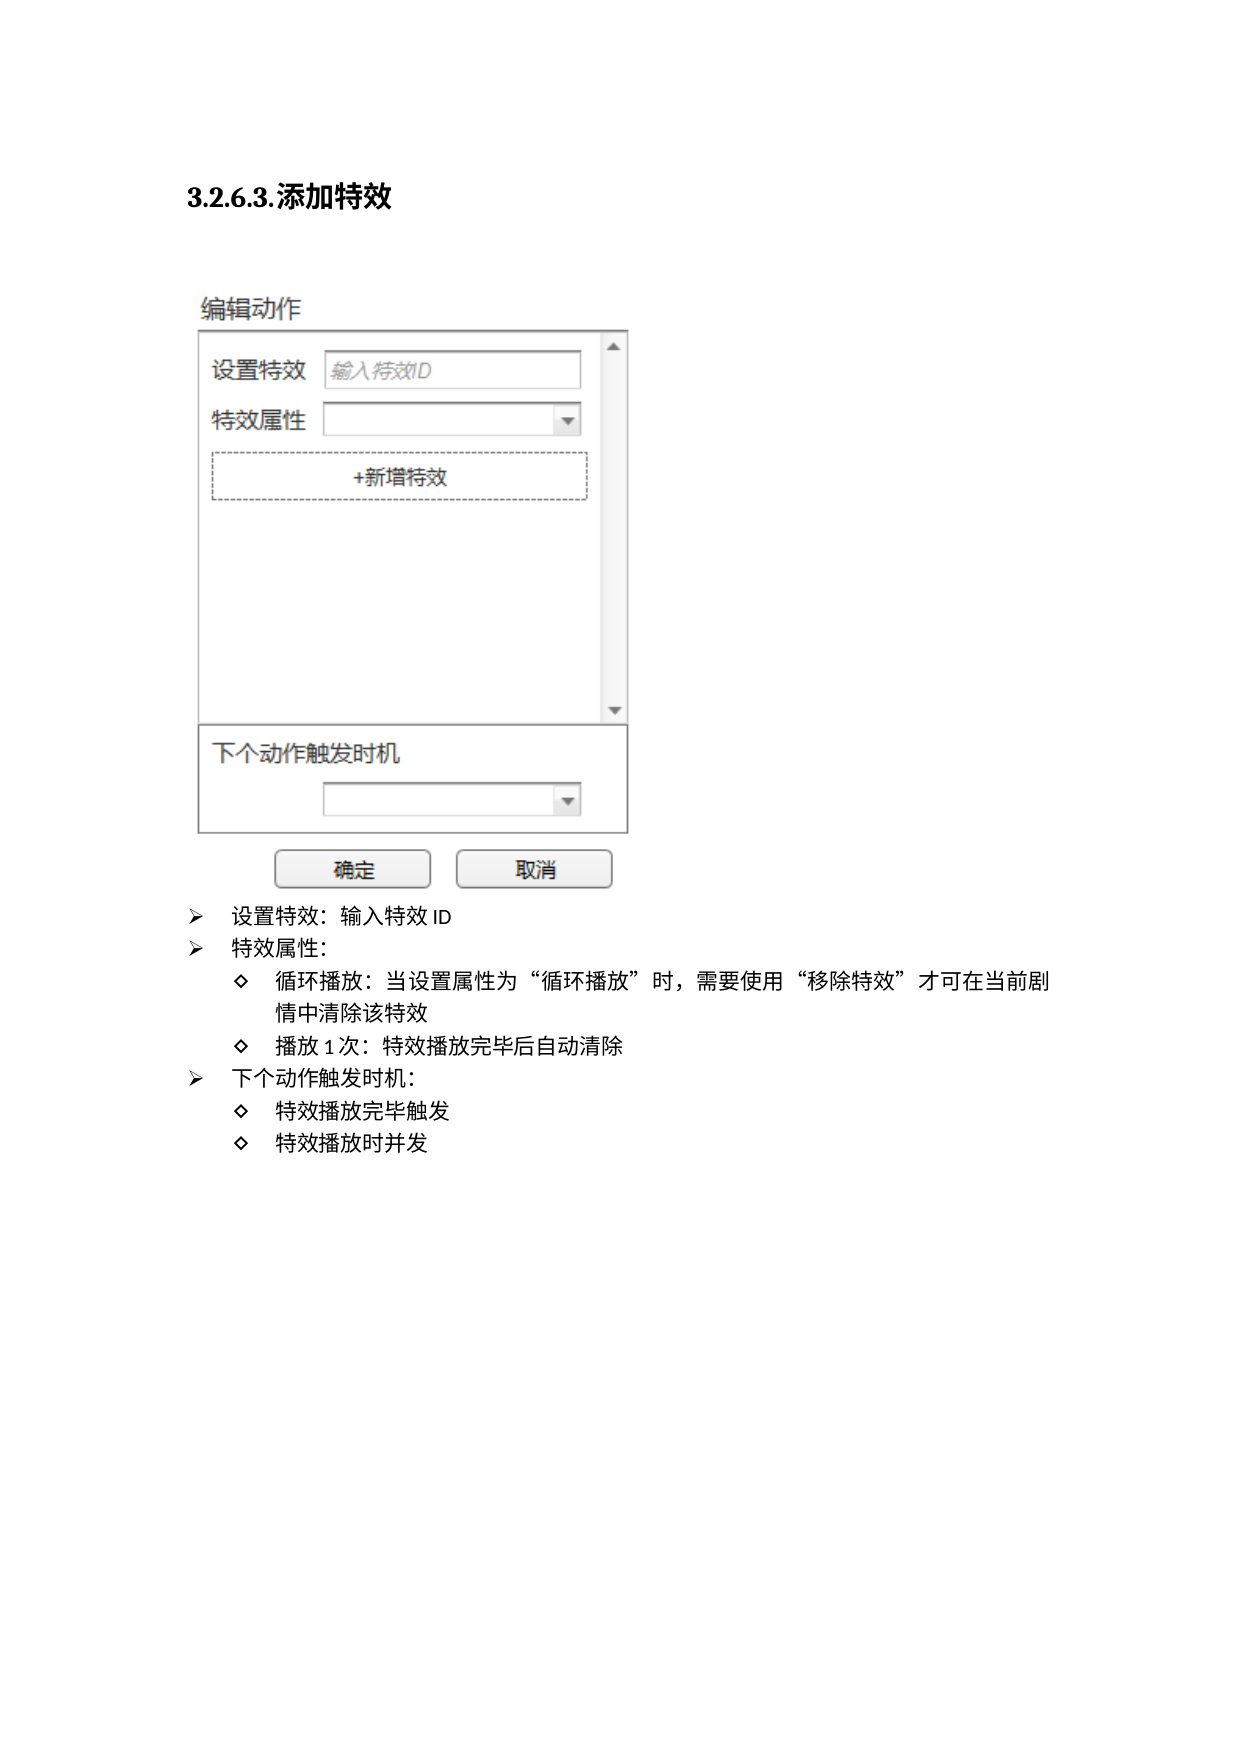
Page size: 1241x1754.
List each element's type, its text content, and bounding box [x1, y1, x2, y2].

list 下个动作触发时机： [187, 1061, 1053, 1093]
list 特效属性： [187, 931, 1053, 963]
picture [187, 280, 638, 895]
list 特效播放完毕触发 [231, 1093, 1053, 1126]
list 设置特效：输入特效ID [187, 898, 1053, 931]
list 特效播放时并发 [231, 1126, 1053, 1158]
subtitle 添加特效 [187, 162, 1053, 227]
list 循环播放：当设置属性为“循环播放”时，需要使用“移除特效”才可在当前剧情中清除该特效 [231, 963, 1053, 1028]
list 播放1次：特效播放完毕后自动清除 [231, 1028, 1053, 1061]
